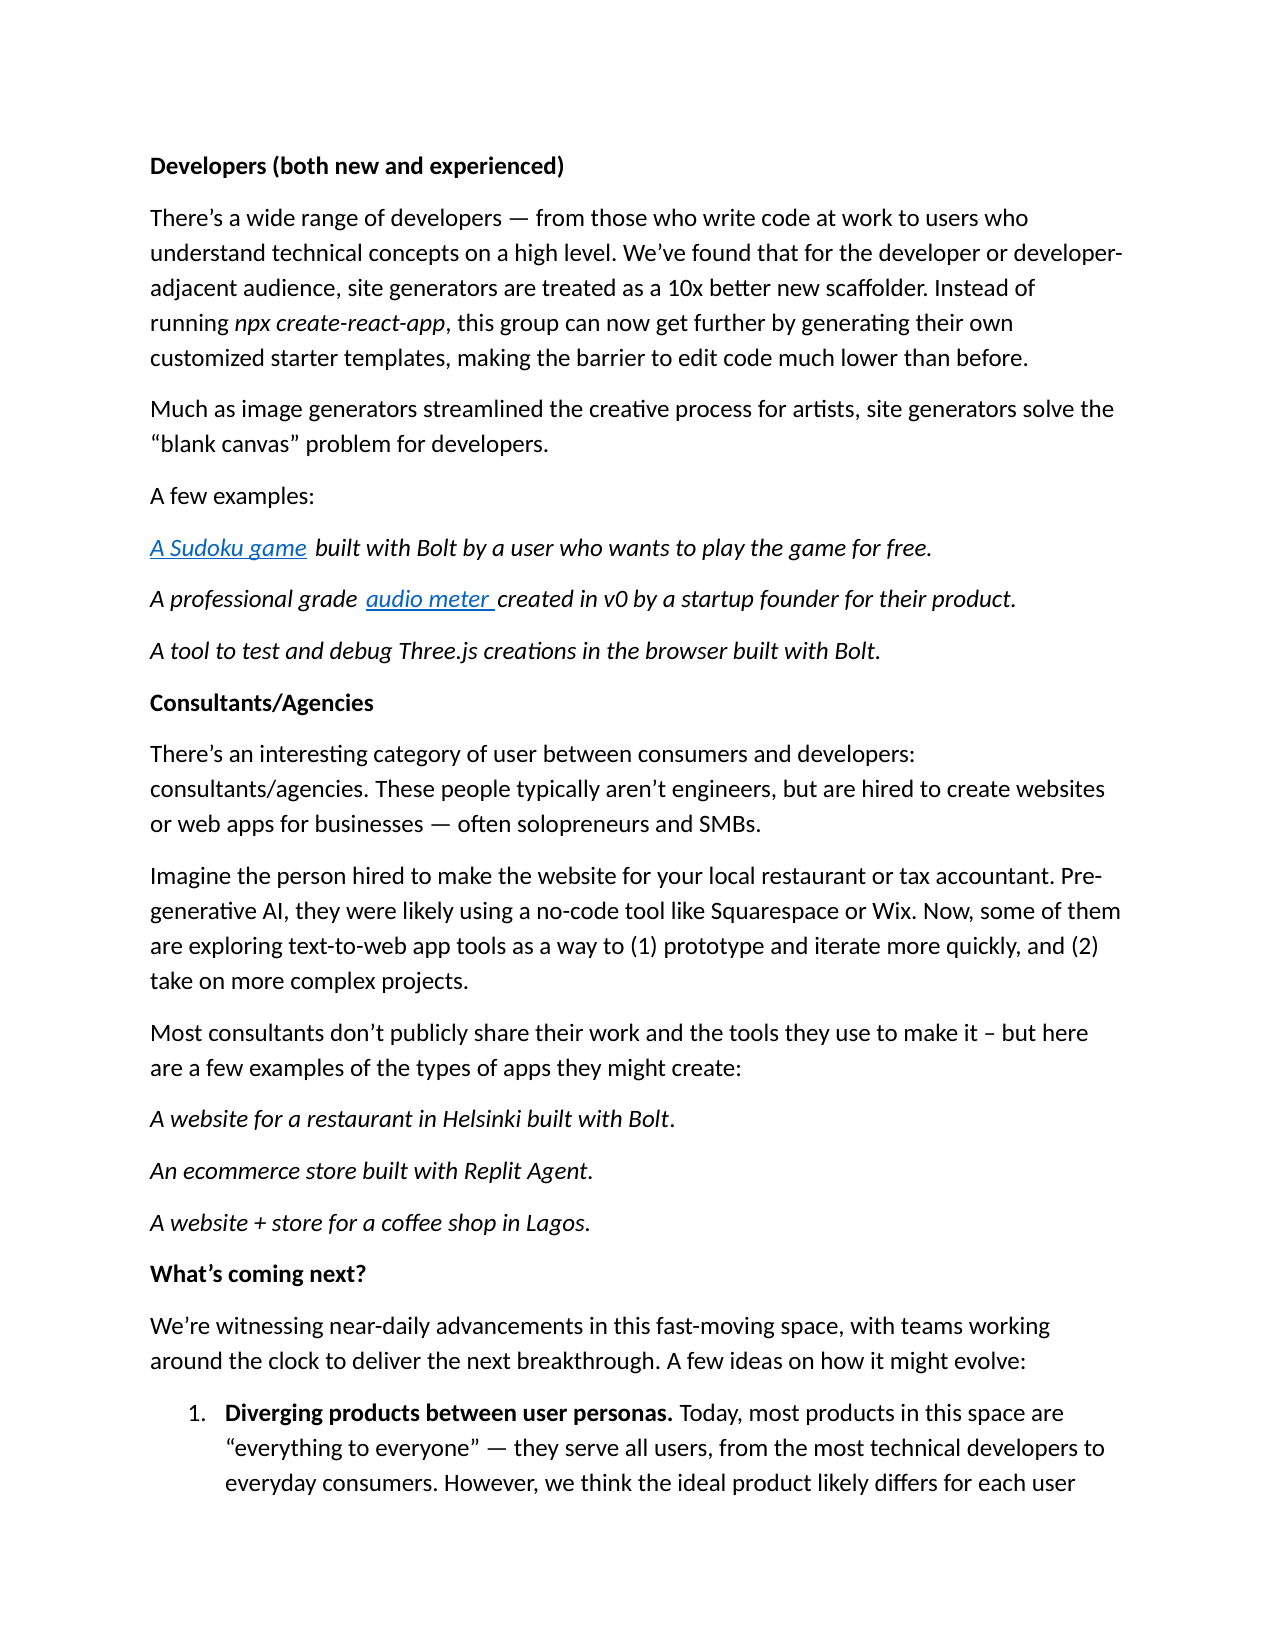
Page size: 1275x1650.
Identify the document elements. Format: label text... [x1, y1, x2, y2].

text A tool to test and debug Three.js creations in the browser built with Bolt. [150, 635, 1125, 666]
text There’s a wide range of developers — from those who write code at work to users who understand technical concepts on a high level. We’ve found that for the developer or developer-adjacent audience, site generators are treated as a 10x better new scaffolder. Instead of running npx create-react-app, this group can now get further by generating their own customized starter templates, making the barrier to edit code much lower than before. [150, 202, 1125, 372]
text A website for a restaurant in Helsinki built with Bolt. [150, 1103, 1125, 1134]
text A Sudoku game built with Bolt by a user who wants to play the game for free. [150, 532, 1125, 562]
text We’re witnessing near-daily advancements in this fast-moving space, with teams working around the clock to deliver the next breakthrough. A few ideas on how it might evolve: [150, 1310, 1125, 1376]
text A few examples: [150, 480, 1125, 511]
text A professional grade audio meter created in v0 by a startup founder for their product. [150, 583, 1125, 614]
text Most consultants don’t publicly share their work and the tools they use to make it – but here are a few examples of the types of apps they might create: [150, 1017, 1125, 1082]
text An ecommerce store built with Replit Agent. [150, 1155, 1125, 1186]
text A website + store for a coffee shop in Lagos. [150, 1207, 1125, 1237]
text There’s an interesting category of user between consumers and developers: consultants/agencies. These people typically aren’t engineers, but are hired to create websites or web apps for businesses — often solopreneurs and SMBs. [150, 738, 1125, 839]
text What’s coming next? [150, 1258, 1125, 1289]
text Developers (both new and experienced) [150, 150, 1125, 181]
text Imagine the person hired to make the website for your local restaurant or tax accountant. Pre-generative AI, they were likely using a no-code tool like Squarespace or Wix. Now, some of them are exploring text-to-web app tools as a way to (1) prototype and iterate more quickly, and (2) take on more complex projects. [150, 860, 1125, 996]
text Consultants/Agencies [150, 687, 1125, 717]
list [187, 1397, 1125, 1497]
text Much as image generators streamlined the creative process for artists, site generators solve the “blank canvas” problem for developers. [150, 393, 1125, 459]
